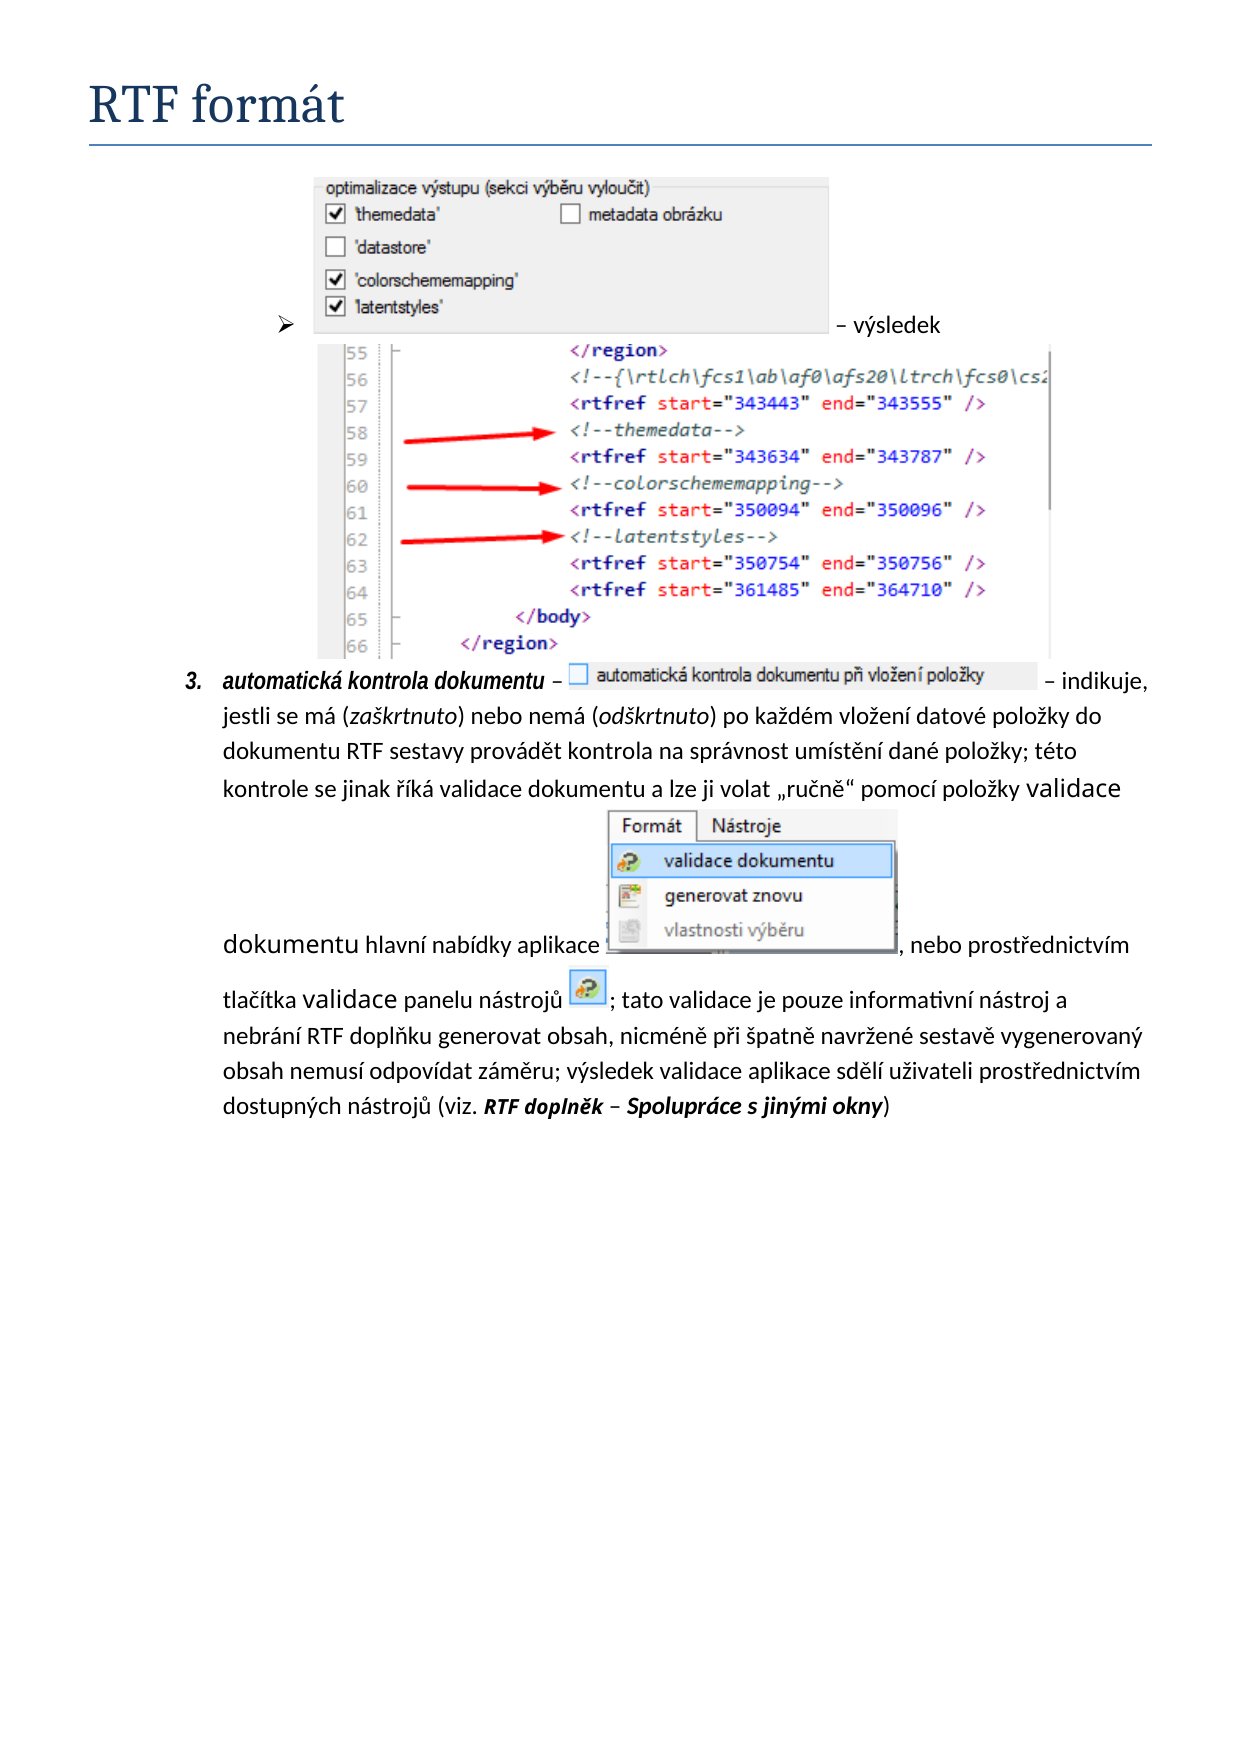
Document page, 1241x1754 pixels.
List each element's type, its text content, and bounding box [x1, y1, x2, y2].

list automatická kontrola dokumentu – – indikuje, jestli se má (zaškrtnuto) nebo nemá (odškrtnuto) po každém vložení datové položky do dokumentu RTF sestavy provádět kontrola na správnost umístění dané položky; této kontrole se jinak říká validace dokumentu a lze ji volat „ručně“ pomocí položky validace dokumentu hlavní nabídky aplikace , nebo prostřednictvím tlačítka validace panelu nástrojů ; tato validace je pouze informativní nástroj a nebrání RTF doplňku generovat obsah, nicméně při špatně navržené sestavě vygenerovaný obsah nemusí odpovídat záměru; výsledek validace aplikace sdělí uživateli prostřednictvím dostupných nástrojů (viz. RTF doplněk – Spolupráce s jinými okny) [185, 663, 1152, 1120]
picture [313, 344, 1052, 659]
picture [605, 809, 898, 954]
picture [568, 965, 610, 1008]
picture [568, 662, 1038, 690]
picture [313, 177, 830, 334]
